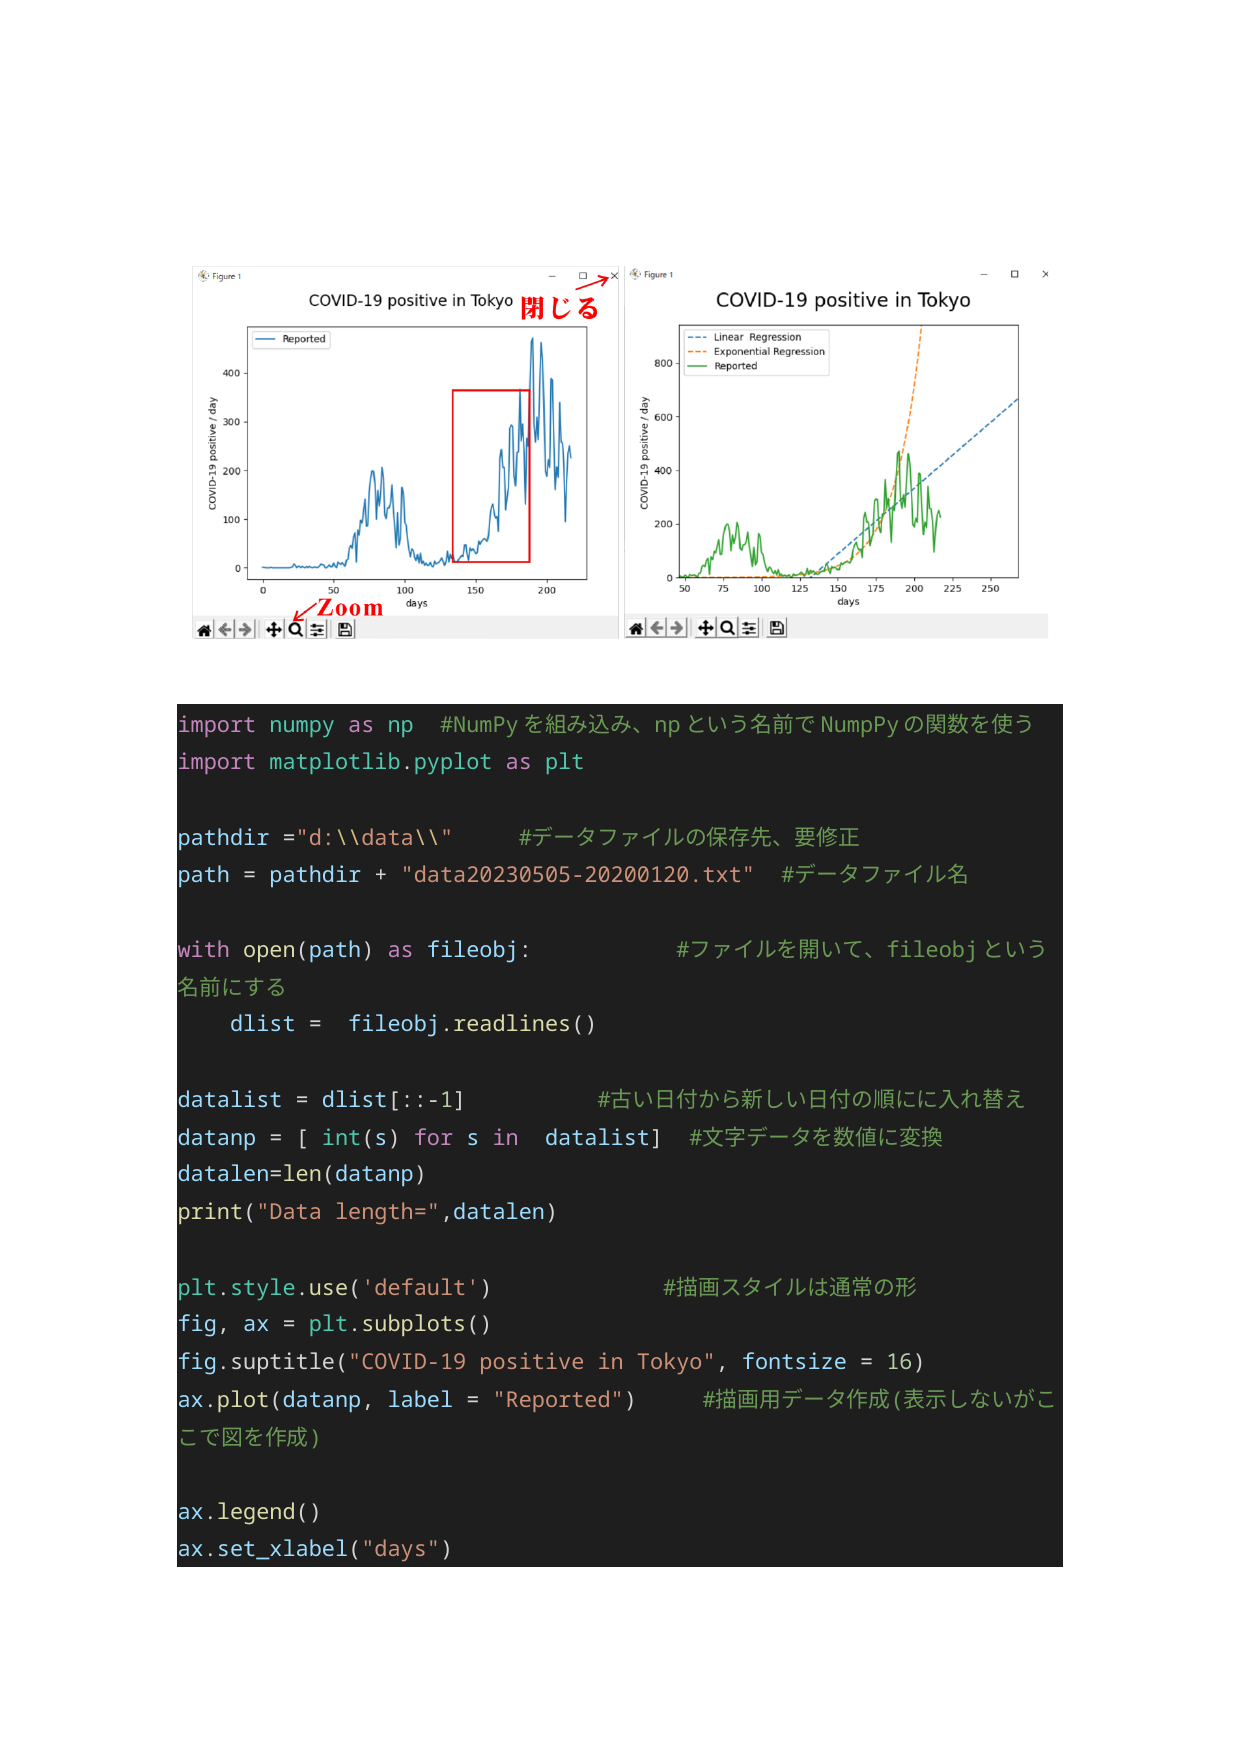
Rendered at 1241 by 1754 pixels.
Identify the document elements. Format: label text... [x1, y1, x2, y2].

text import numpy as np #NumPyを組み込み、npという名前でNumpPyの関数を使う [177, 704, 1063, 742]
text with open(path) as fileobj: #ファイルを開いて、fileobjという名前にする [177, 929, 1063, 1004]
text datalist = dlist[::-1] #古い日付から新しい日付の順にに入れ替え [177, 1079, 1063, 1117]
text dlist = fileobj.readlines() [177, 1004, 1063, 1042]
text ax.set_xlabel("days") [177, 1529, 1063, 1567]
text import matplotlib.pyplot as plt [177, 742, 1063, 779]
text ax.legend() [177, 1492, 1063, 1529]
text fig.suptitle("COVID-19 positive in Tokyo", fontsize = 16) [177, 1342, 1063, 1379]
text ax.plot(datanp, label = "Reported") #描画用データ作成(表示しないがここで図を作成) [177, 1379, 1063, 1454]
text path = pathdir + "data20230505-20200120.txt" #データファイル名 [177, 854, 1063, 892]
picture [192, 266, 1049, 639]
text pathdir ="d:\\data\\" #データファイルの保存先、要修正 [177, 817, 1063, 854]
text datanp = [ int(s) for s in datalist] #文字データを数値に変換 [177, 1117, 1063, 1154]
text plt.style.use('default') #描画スタイルは通常の形 [177, 1267, 1063, 1304]
text print("Data length=",datalen) [177, 1192, 1063, 1229]
text datalen=len(datanp) [177, 1154, 1063, 1192]
text fig, ax = plt.subplots() [177, 1304, 1063, 1342]
